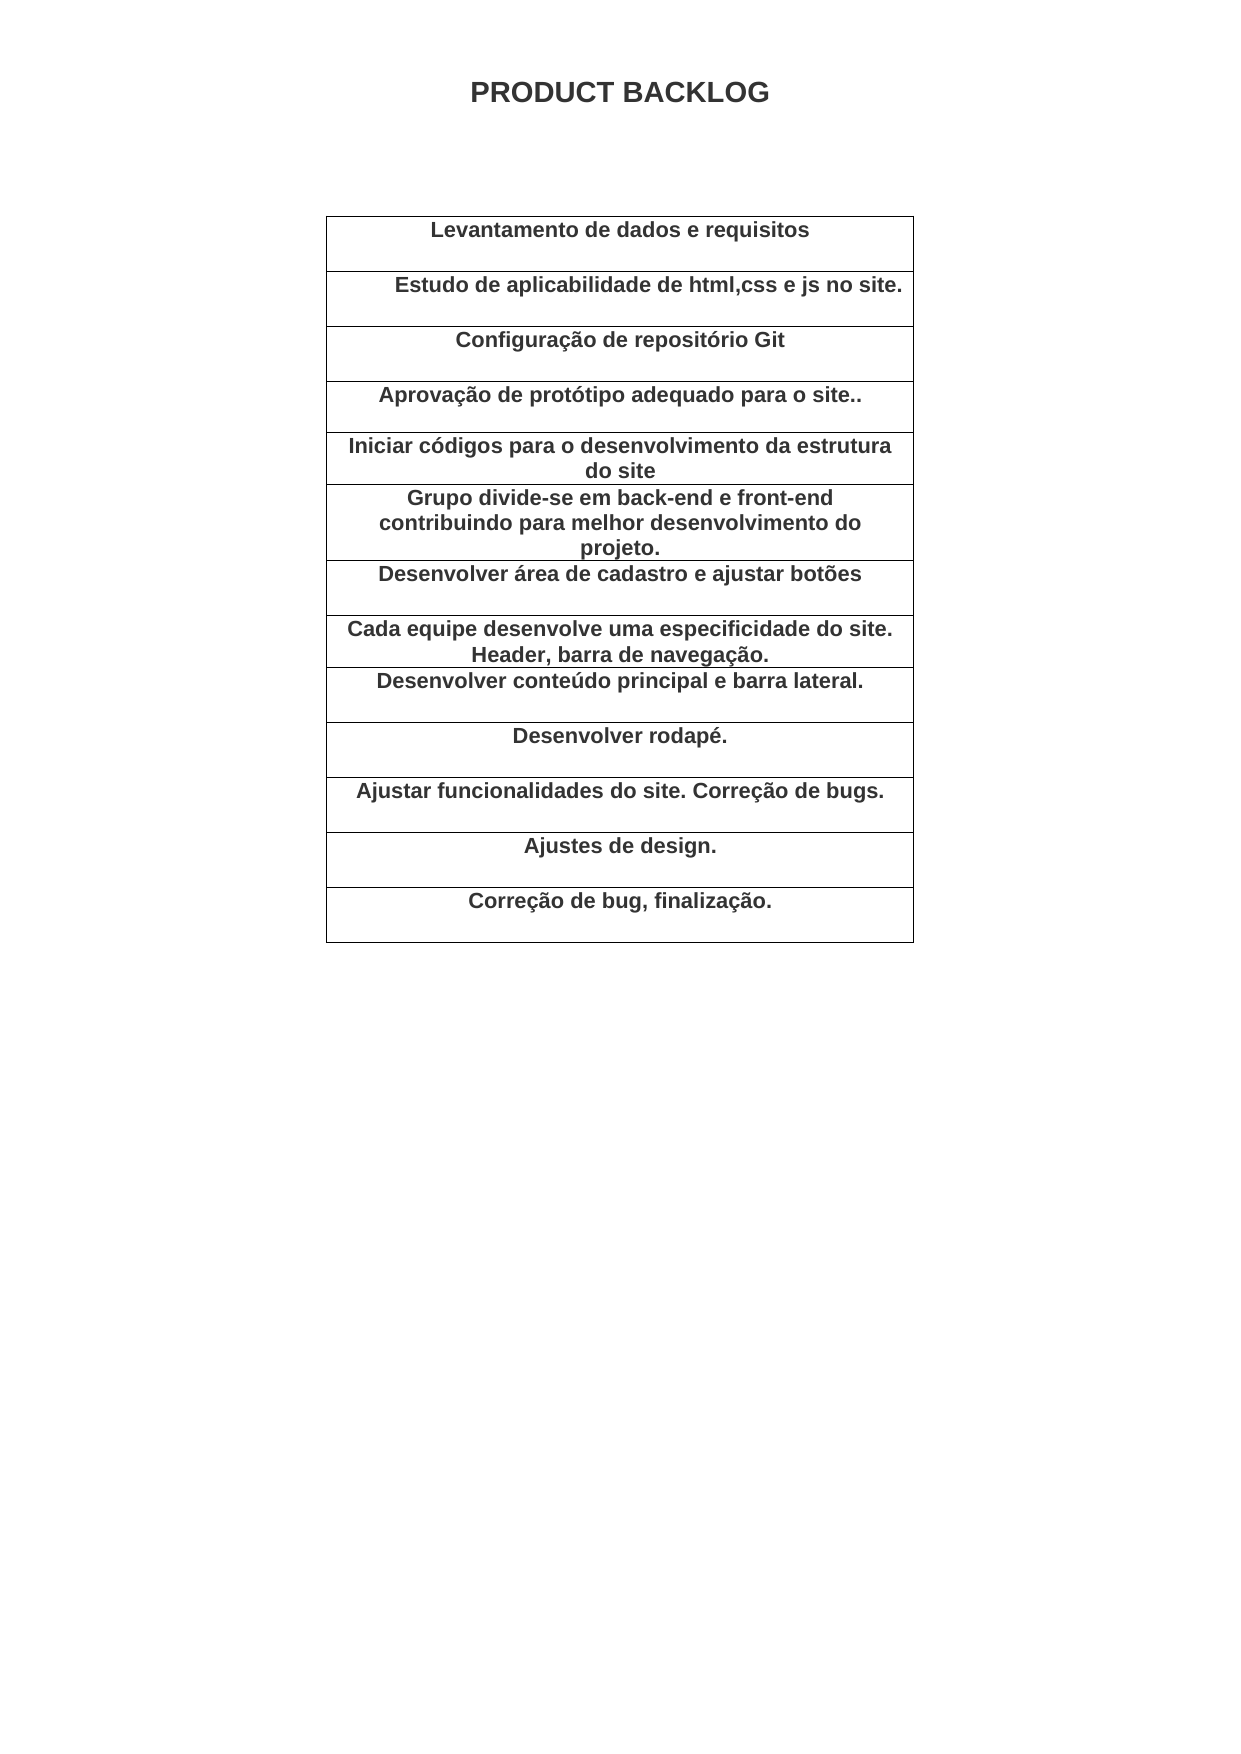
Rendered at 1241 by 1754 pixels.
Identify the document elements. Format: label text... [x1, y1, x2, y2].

text PRODUCT BACKLOG [75, 75, 1165, 108]
table_cell Estudo de aplicabilidade de html,css e js no site. [327, 272, 913, 326]
table_cell Iniciar códigos para o desenvolvimento da estrutura do site [327, 433, 913, 484]
table_header Levantamento de dados e requisitos [327, 217, 913, 271]
table_cell Grupo divide-se em back-end e front-end contribuindo para melhor desenvolvimento do projeto. [660, 485, 913, 560]
table_cell Correção de bug, finalização. [327, 888, 913, 942]
table_cell Cada equipe desenvolve uma especificidade do site. Header, barra de navegação. [769, 616, 913, 667]
table_cell Desenvolver conteúdo principal e barra lateral. [327, 668, 913, 722]
table_cell Desenvolver rodapé. [327, 723, 913, 777]
table_cell Ajustes de design. [327, 833, 913, 887]
table_cell Configuração de repositório Git [327, 327, 913, 381]
table_cell Ajustar funcionalidades do site. Correção de bugs. [327, 778, 913, 832]
table_cell Cada equipe desenvolve uma especificidade do site. Header, barra de navegação. [327, 616, 471, 667]
table_cell Desenvolver área de cadastro e ajustar botões [327, 561, 913, 615]
table_cell Aprovação de protótipo adequado para o site.. [327, 382, 913, 432]
table_cell Grupo divide-se em back-end e front-end contribuindo para melhor desenvolvimento do projeto. [327, 485, 580, 560]
